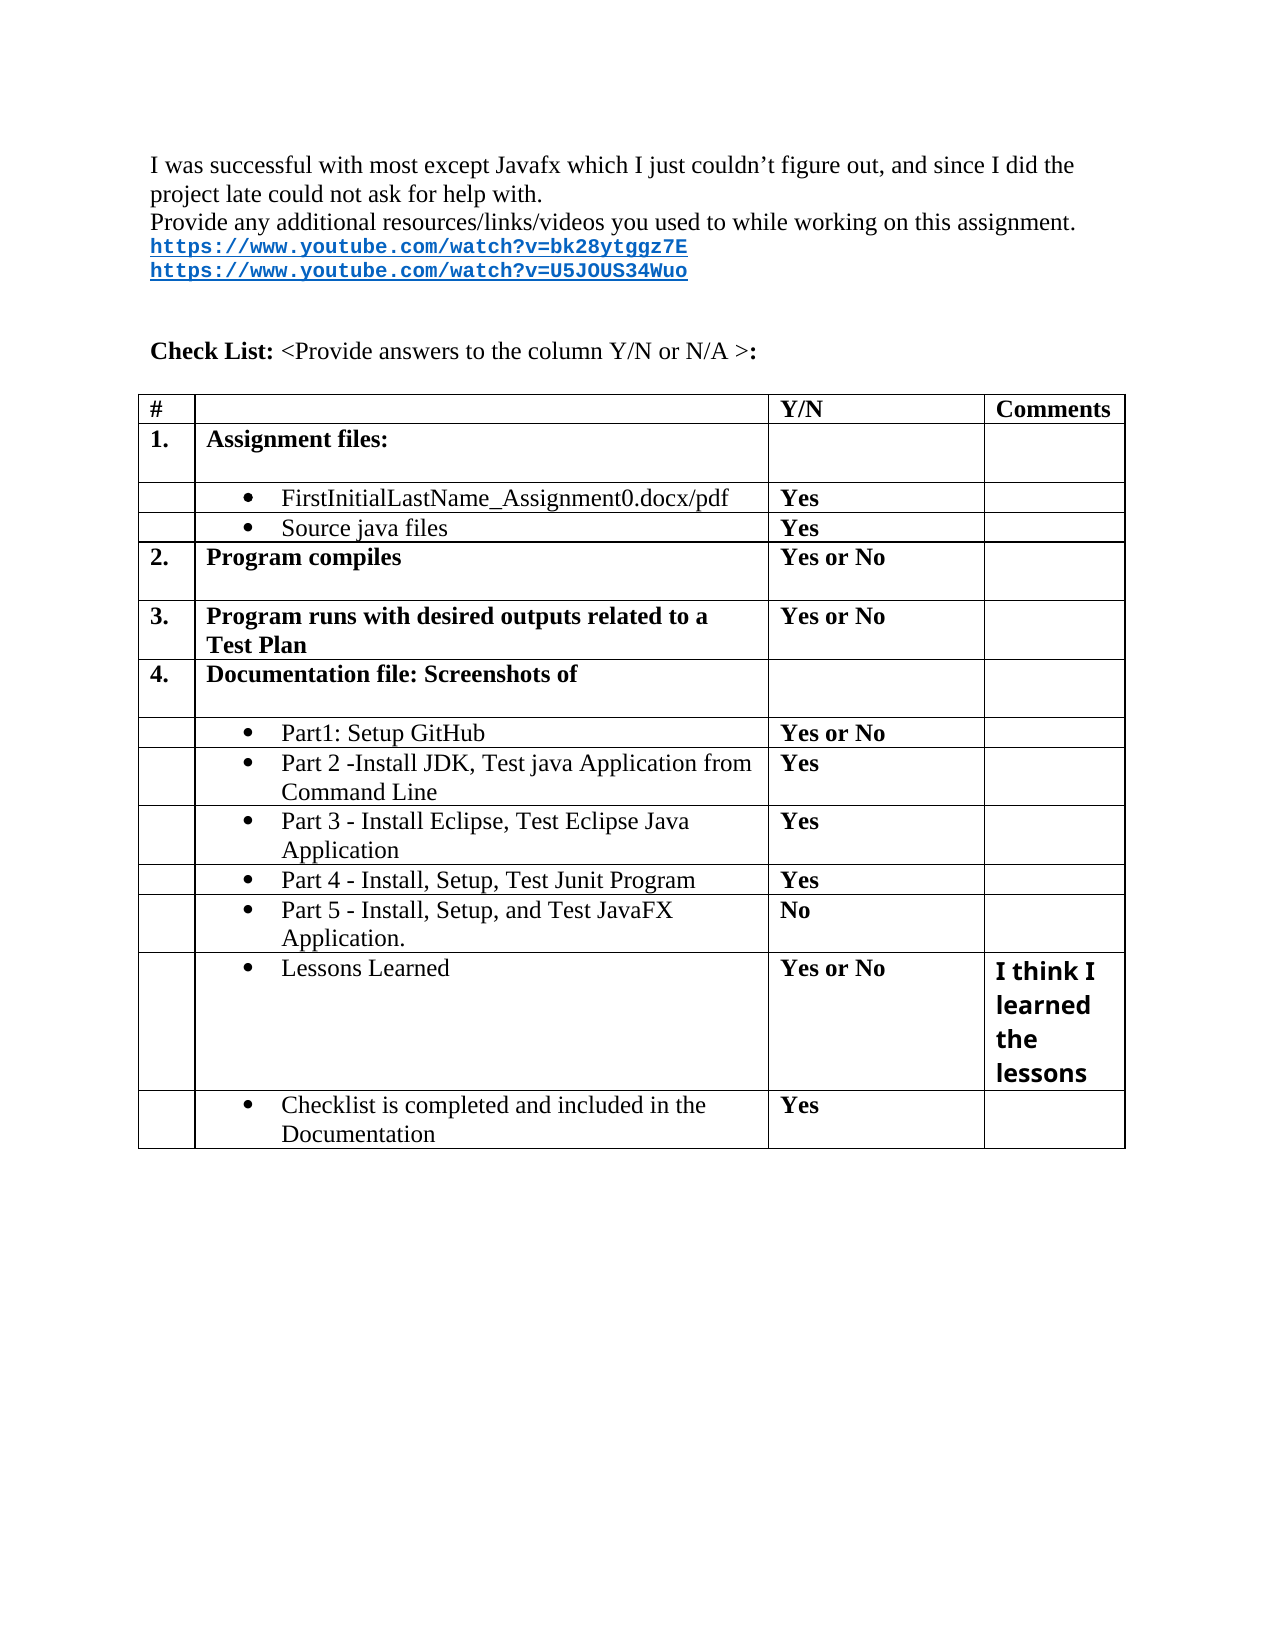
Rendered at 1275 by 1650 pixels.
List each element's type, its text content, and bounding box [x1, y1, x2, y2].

table_cell FirstInitialLastName_Assignment0.docx/pdf [196, 483, 768, 512]
table_cell Yes [769, 748, 984, 805]
table_cell [139, 660, 194, 717]
table_cell Yes [769, 1091, 984, 1148]
table_cell [139, 424, 194, 482]
table_cell [139, 1091, 194, 1148]
table_cell [985, 601, 1124, 658]
table_cell Part1: Setup GitHub [196, 718, 768, 747]
table_cell Yes [769, 483, 984, 512]
table_cell [985, 718, 1124, 747]
table_cell [139, 718, 194, 747]
table_cell [985, 424, 1124, 482]
table_cell [139, 865, 194, 894]
table_cell [985, 660, 1124, 717]
table_cell Assignment files: [196, 424, 768, 482]
table_cell [985, 865, 1124, 894]
table_cell [985, 543, 1124, 600]
table_cell Part 2 -Install JDK, Test java Application from Command Line [196, 748, 768, 805]
table_cell I think I learned the lessons [985, 953, 1124, 1089]
text Provide any additional resources/links/videos you used to while working on this assignment. [150, 207, 1125, 236]
table_cell [139, 806, 194, 864]
table_cell Documentation file: Screenshots of [196, 660, 768, 717]
table_cell [985, 806, 1124, 864]
table_cell [139, 895, 194, 952]
table_cell Checklist is completed and included in the Documentation [196, 1091, 768, 1148]
table_cell Yes [769, 513, 984, 541]
list Check List: <Provide answers to the column Y/N or N/A >: [150, 336, 1125, 365]
table_header Comments [985, 395, 1124, 423]
text I was successful with most except Javafx which I just couldn’t figure out, and since I did the project late could not ask for help with. [150, 150, 1125, 207]
text https://www.youtube.com/watch?v=bk28ytggz7E [150, 236, 1125, 260]
table_cell Yes or No [769, 601, 984, 658]
table_cell [985, 513, 1124, 541]
table_cell Part 4 - Install, Setup, Test Junit Program [196, 865, 768, 894]
table_cell Yes [769, 806, 984, 864]
table_cell Yes or No [769, 543, 984, 600]
table_cell [769, 660, 984, 717]
table_cell [985, 748, 1124, 805]
table_cell [985, 1091, 1124, 1148]
table_cell [139, 513, 194, 541]
table_cell [139, 483, 194, 512]
table_cell Source java files [196, 513, 768, 541]
table_cell [139, 601, 194, 658]
table_header [196, 395, 768, 423]
table_cell Part 5 - Install, Setup, and Test JavaFX Application. [196, 895, 768, 952]
table_cell Part 3 - Install Eclipse, Test Eclipse Java Application [196, 806, 768, 864]
table_cell [139, 748, 194, 805]
text https://www.youtube.com/watch?v=U5JOUS34Wuo [150, 260, 1125, 283]
table_cell Program compiles [196, 543, 768, 600]
table_cell Program runs with desired outputs related to a Test Plan [196, 601, 768, 658]
table_header # [139, 395, 194, 423]
table_cell [139, 543, 194, 600]
table_cell [139, 953, 194, 1089]
table_cell [985, 895, 1124, 952]
table_cell [769, 424, 984, 482]
table_cell Yes or No [769, 953, 984, 1089]
table_cell [985, 483, 1124, 512]
table_header Y/N [769, 395, 984, 423]
table_cell Lessons Learned [196, 953, 768, 1089]
table_cell Yes or No [769, 718, 984, 747]
table_cell Yes [769, 865, 984, 894]
table_cell No [769, 895, 984, 952]
